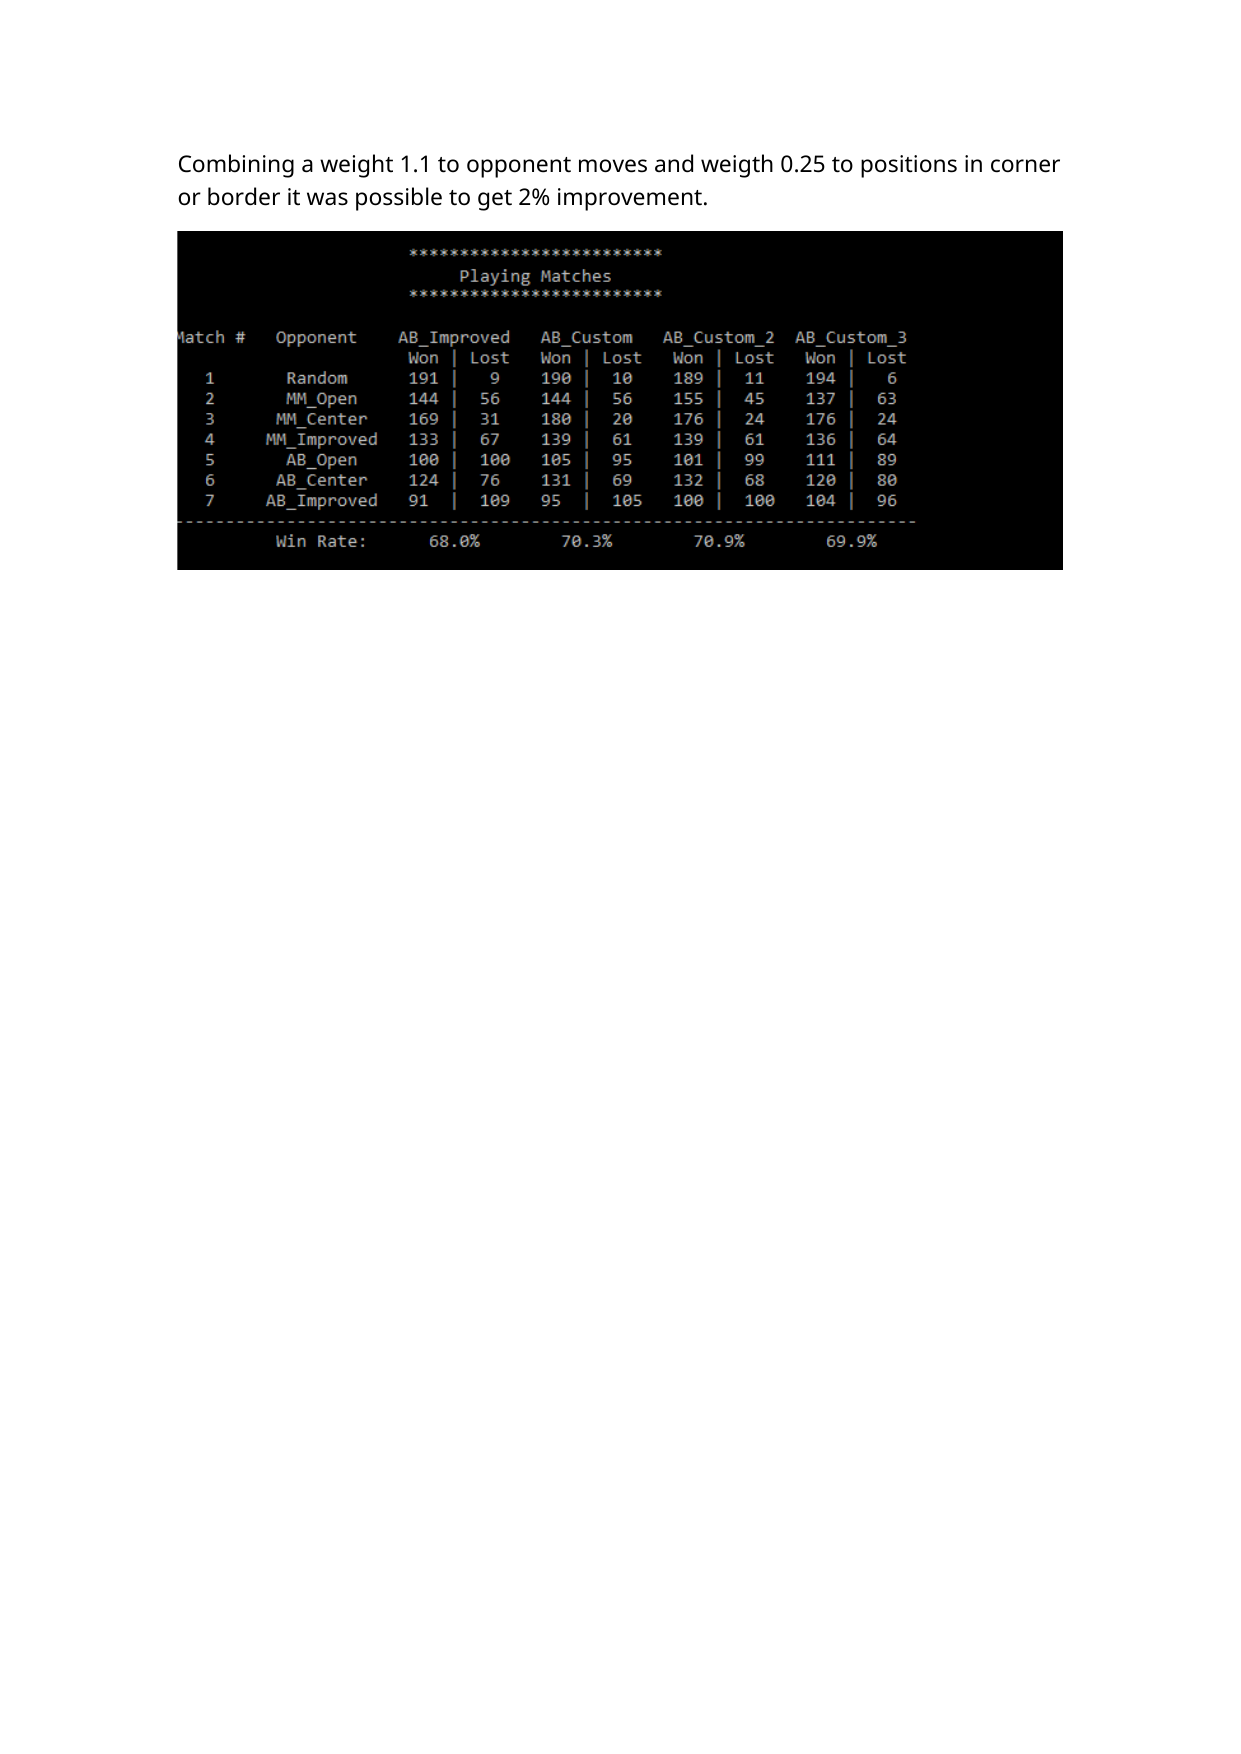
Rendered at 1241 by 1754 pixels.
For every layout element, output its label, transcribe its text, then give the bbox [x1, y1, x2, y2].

picture [177, 231, 1063, 570]
text Combining a weight 1.1 to opponent moves and weigth 0.25 to positions in corner or border it was possible to get 2% improvement. [177, 148, 1063, 213]
